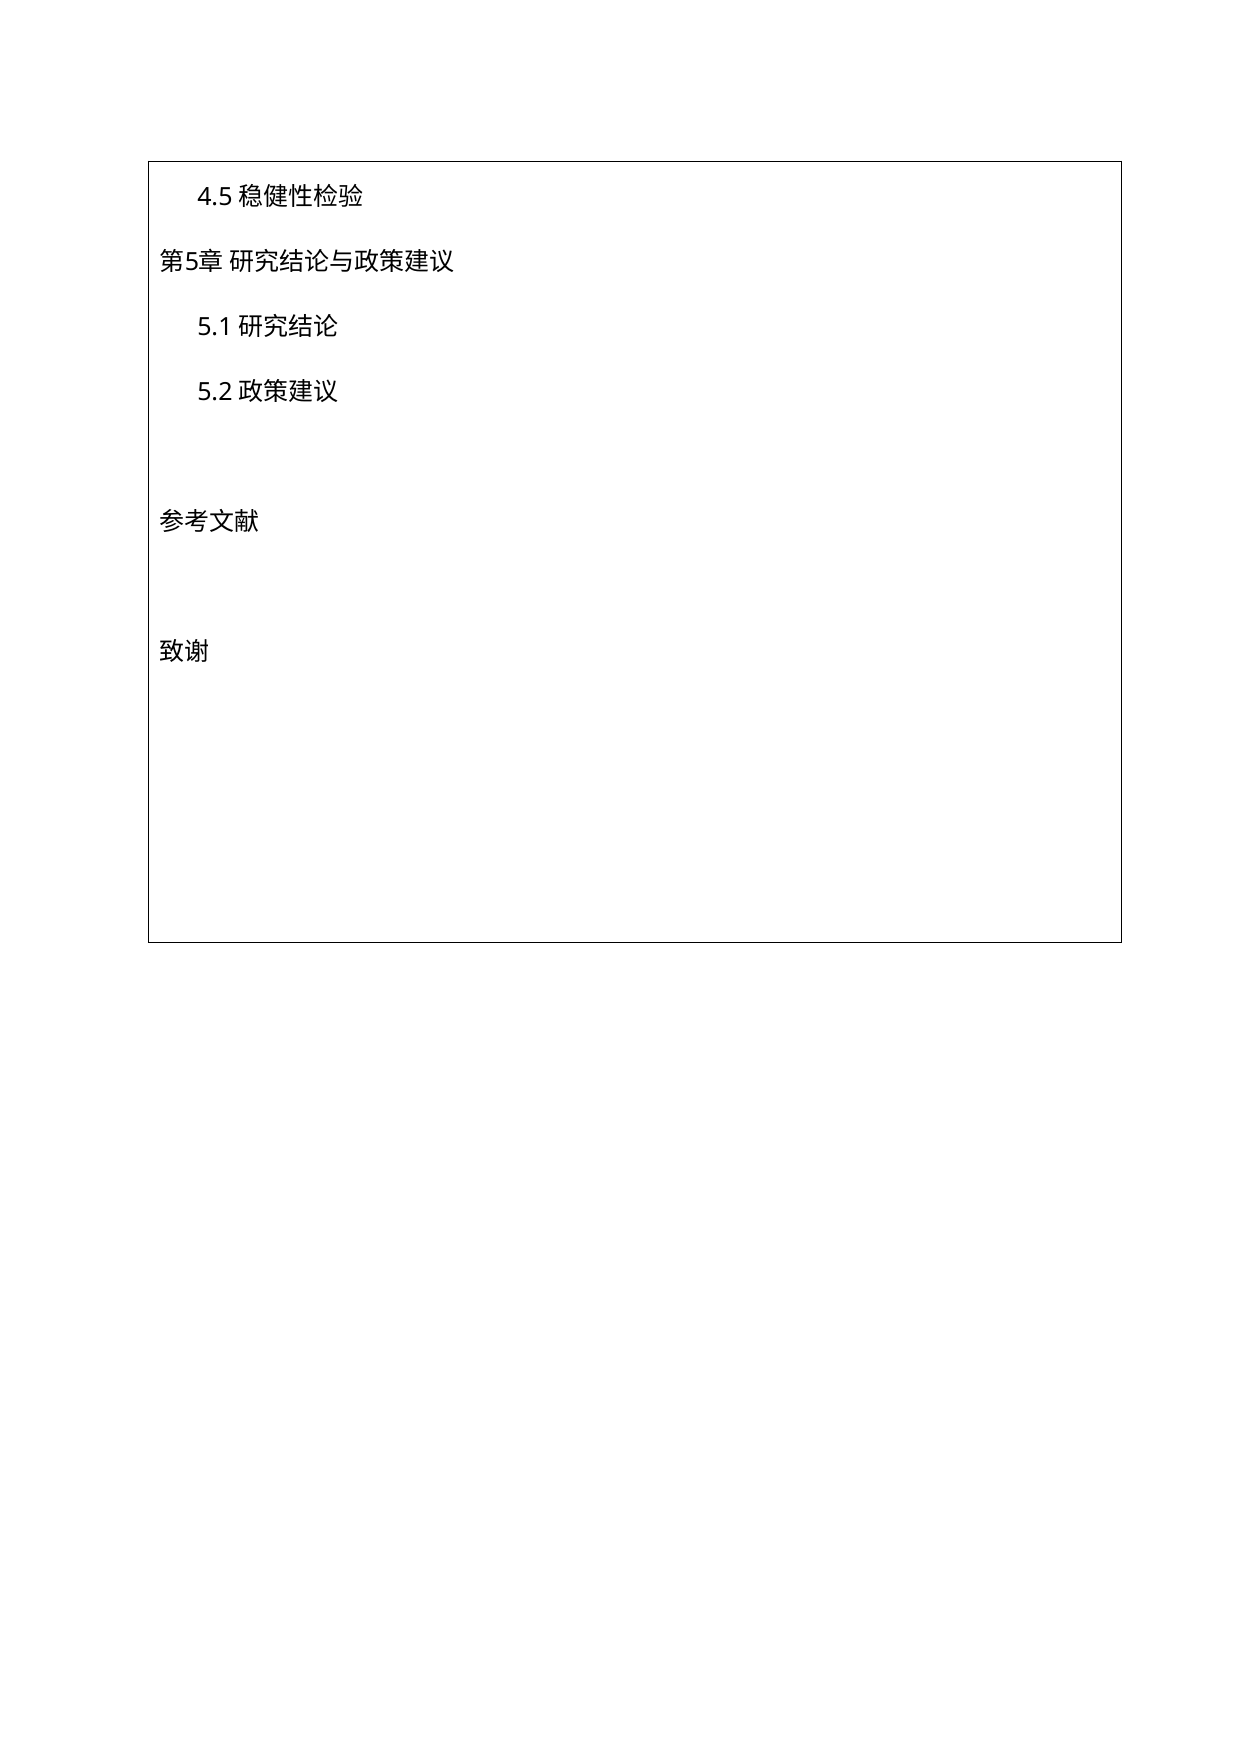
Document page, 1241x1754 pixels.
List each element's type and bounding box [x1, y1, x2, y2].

table_header [149, 162, 1121, 942]
